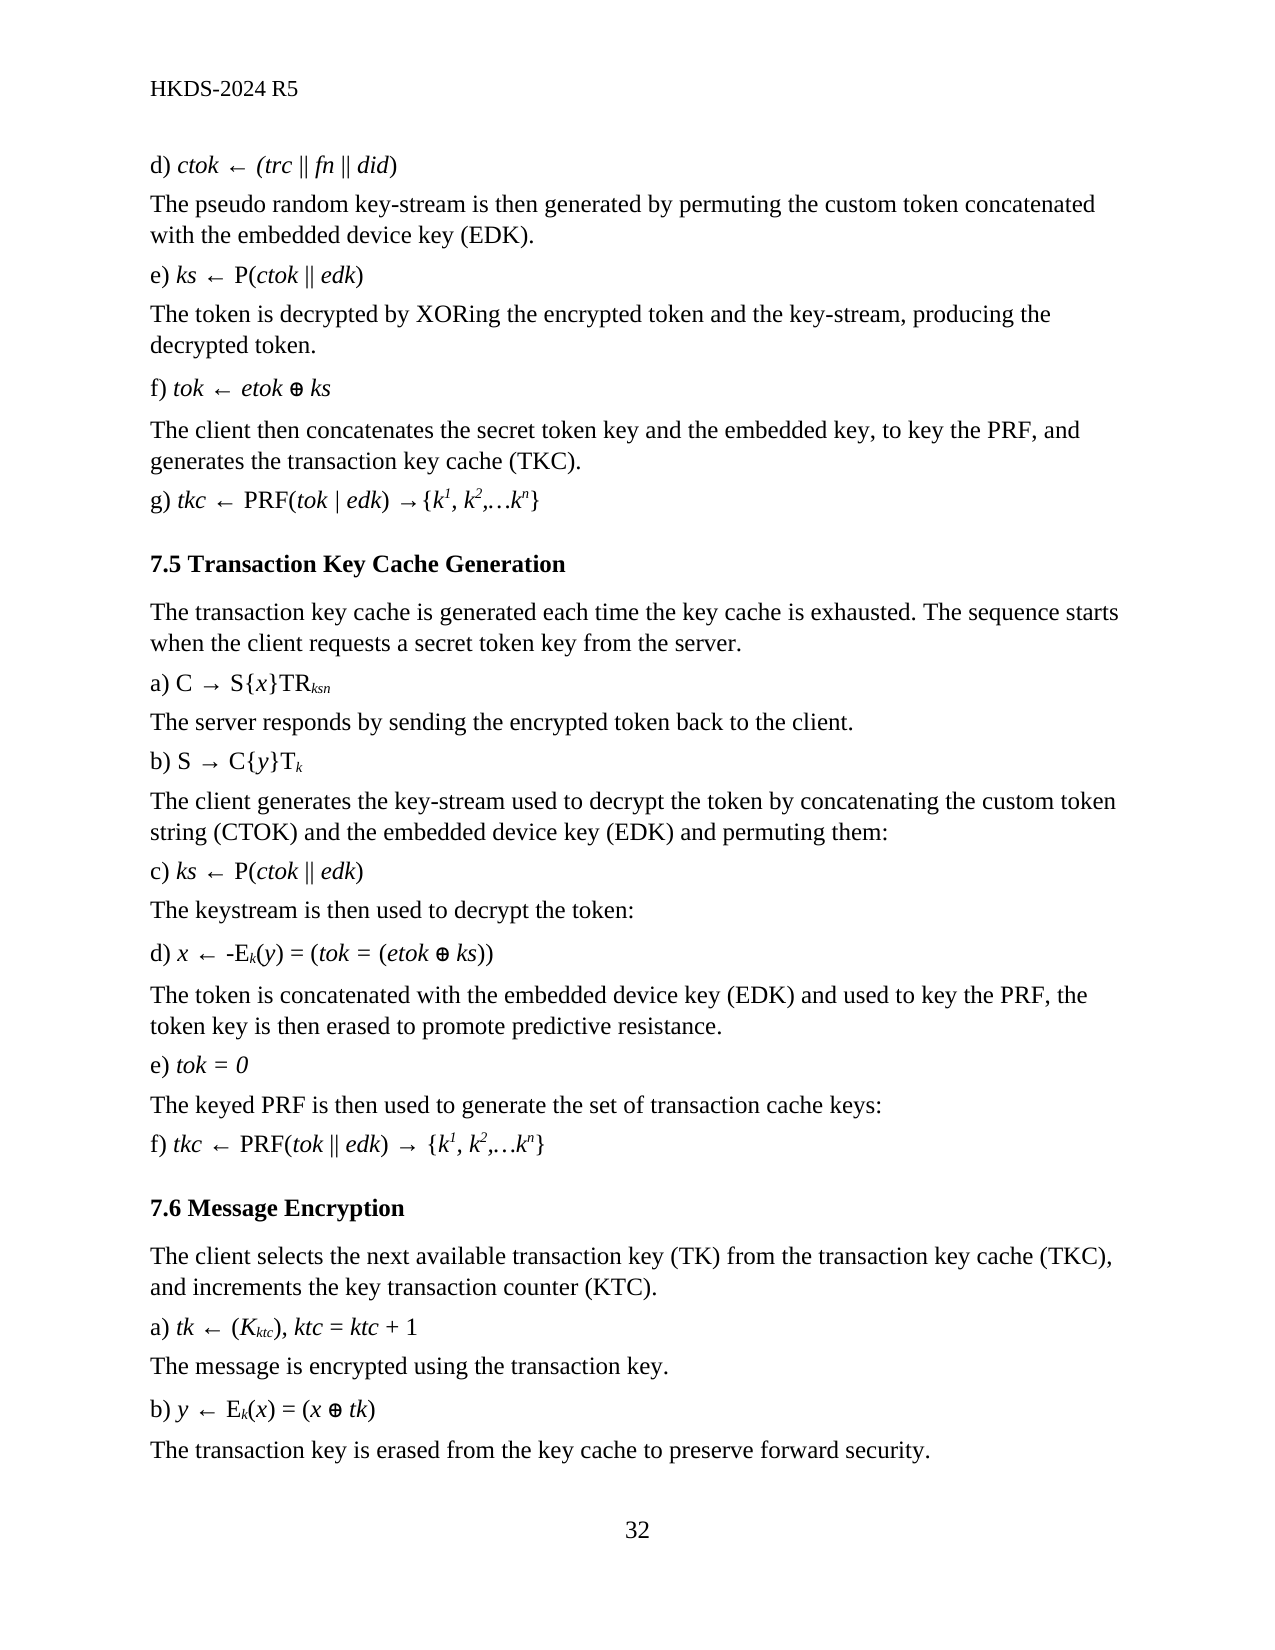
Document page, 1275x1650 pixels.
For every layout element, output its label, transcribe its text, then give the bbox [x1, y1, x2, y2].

text a) C → S{x}TRksn [150, 668, 1125, 696]
text The server responds by sending the encrypted token back to the client. [150, 707, 1125, 736]
text The keyed PRF is then used to generate the set of transaction cache keys: [150, 1090, 1125, 1118]
text The token is concatenated with the embedded device key (EDK) and used to key the PRF, the token key is then erased to promote predictive resistance. [150, 980, 1125, 1040]
text 7.5 Transaction Key Cache Generation [150, 549, 1125, 578]
text a) tk ← (Kktc), ktc = ktc + 1 [150, 1312, 1125, 1340]
text The pseudo random key-stream is then generated by permuting the custom token concatenated with the embedded device key (EDK). [150, 189, 1125, 249]
text e) tok = 0 [150, 1050, 1125, 1079]
text b) S → C{y}Tk [150, 746, 1125, 775]
text c) ks ← P(ctok || edk) [150, 856, 1125, 885]
text The client selects the next available transaction key (TK) from the transaction key cache (TKC), and increments the key transaction counter (KTC). [150, 1241, 1125, 1301]
text The message is encrypted using the transaction key. [150, 1351, 1125, 1380]
text The client then concatenates the secret token key and the embedded key, to key the PRF, and generates the transaction key cache (TKC). [150, 415, 1125, 474]
text f) tok ← etok ꚛ ks [150, 369, 1125, 404]
text d) ctok ← (trc || fn || did) [150, 150, 1125, 179]
text The transaction key cache is generated each time the key cache is exhausted. The sequence starts when the client requests a secret token key from the server. [150, 597, 1125, 657]
text d) x ← -Ek(y) = (tok = (etok ꚛ ks)) [150, 935, 1125, 969]
text 7.6 Message Encryption [150, 1193, 1125, 1222]
text The token is decrypted by XORing the encrypted token and the key-stream, producing the decrypted token. [150, 299, 1125, 359]
text The transaction key is erased from the key cache to preserve forward security. [150, 1436, 1125, 1464]
text The keystream is then used to decrypt the token: [150, 896, 1125, 924]
text g) tkc ← PRF(tok | edk) →{k1, k2,…kn} [150, 485, 1125, 514]
text f) tkc ← PRF(tok || edk) → {k1, k2,…kn} [150, 1129, 1125, 1158]
text b) y ← Ek(x) = (x ꚛ tk) [150, 1390, 1125, 1424]
text e) ks ← P(ctok || edk) [150, 260, 1125, 288]
text The client generates the key-stream used to decrypt the token by concatenating the custom token string (CTOK) and the embedded device key (EDK) and permuting them: [150, 786, 1125, 846]
